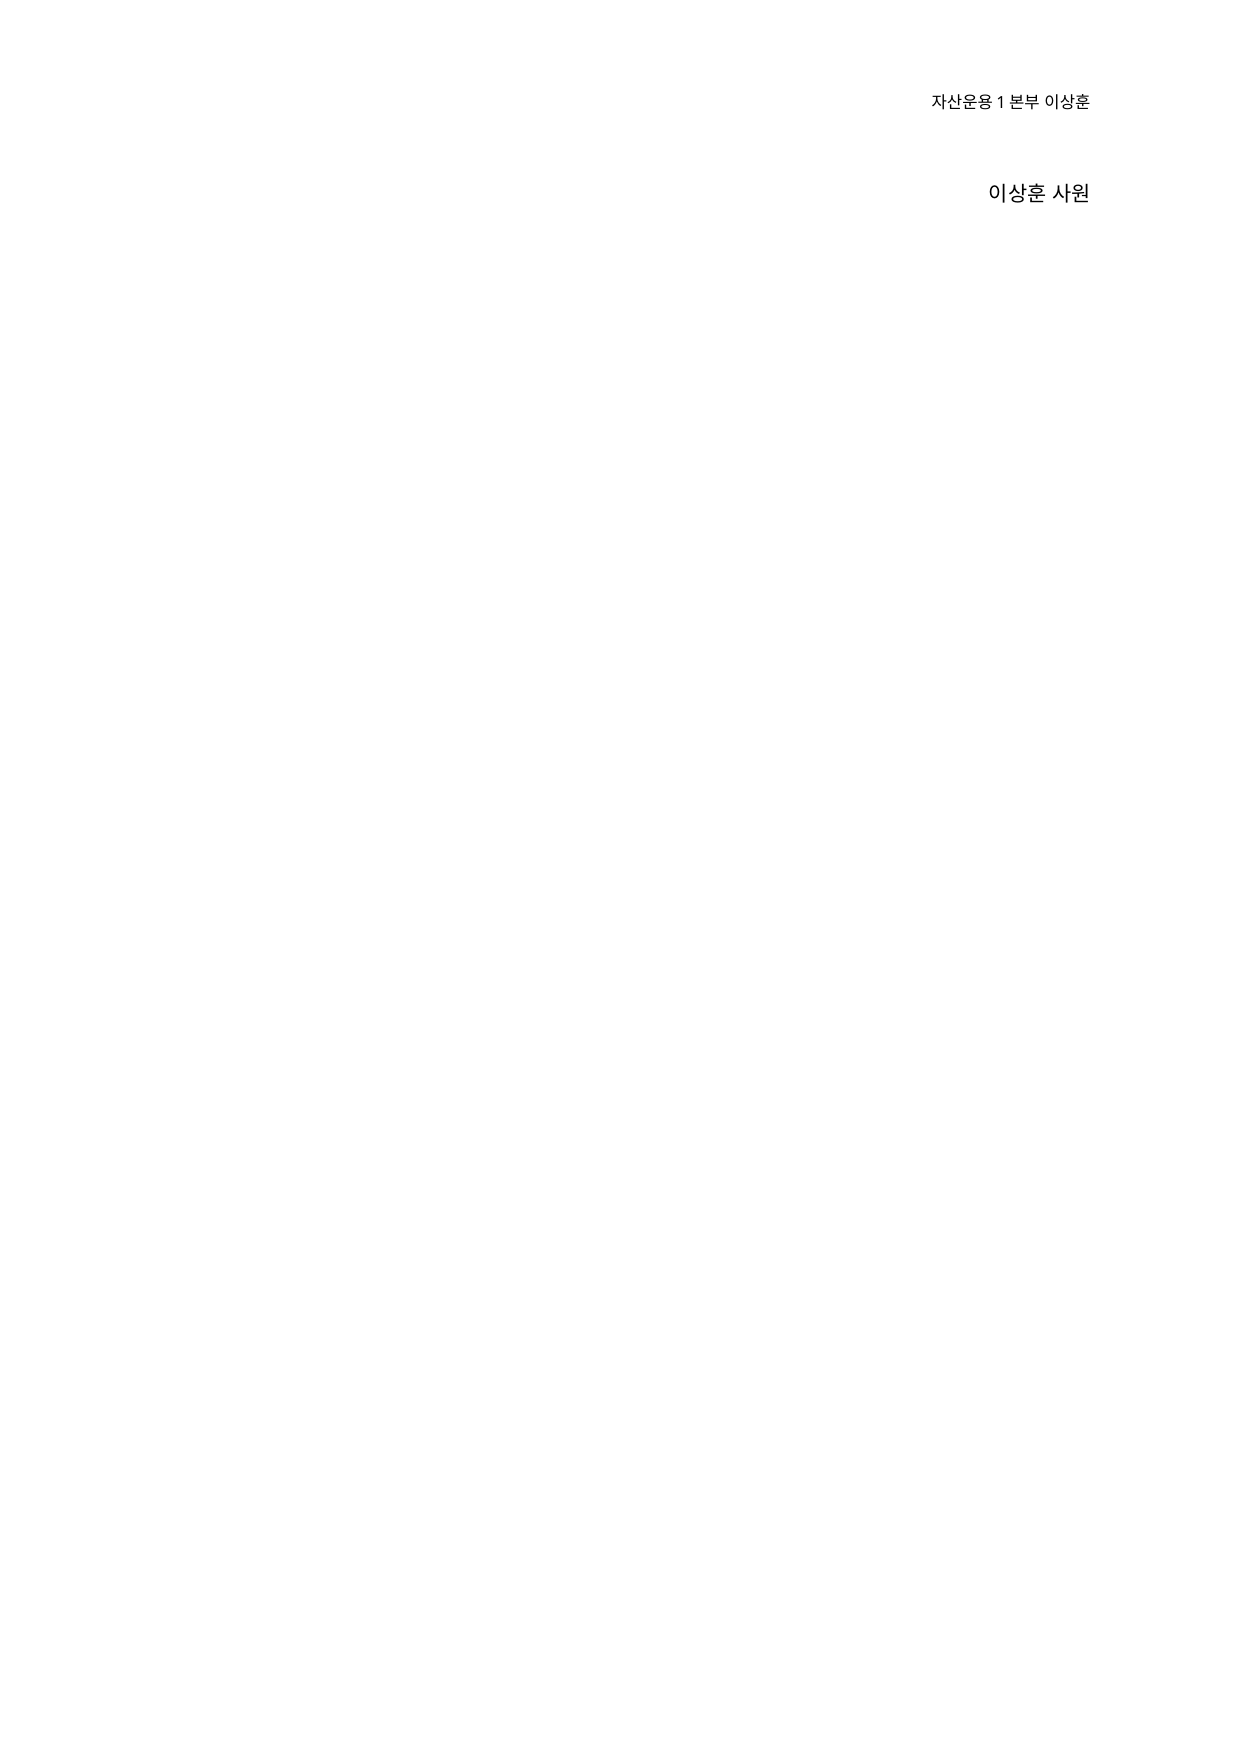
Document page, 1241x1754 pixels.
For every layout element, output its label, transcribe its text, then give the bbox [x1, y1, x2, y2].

text 이상훈 사원 [150, 177, 1090, 207]
